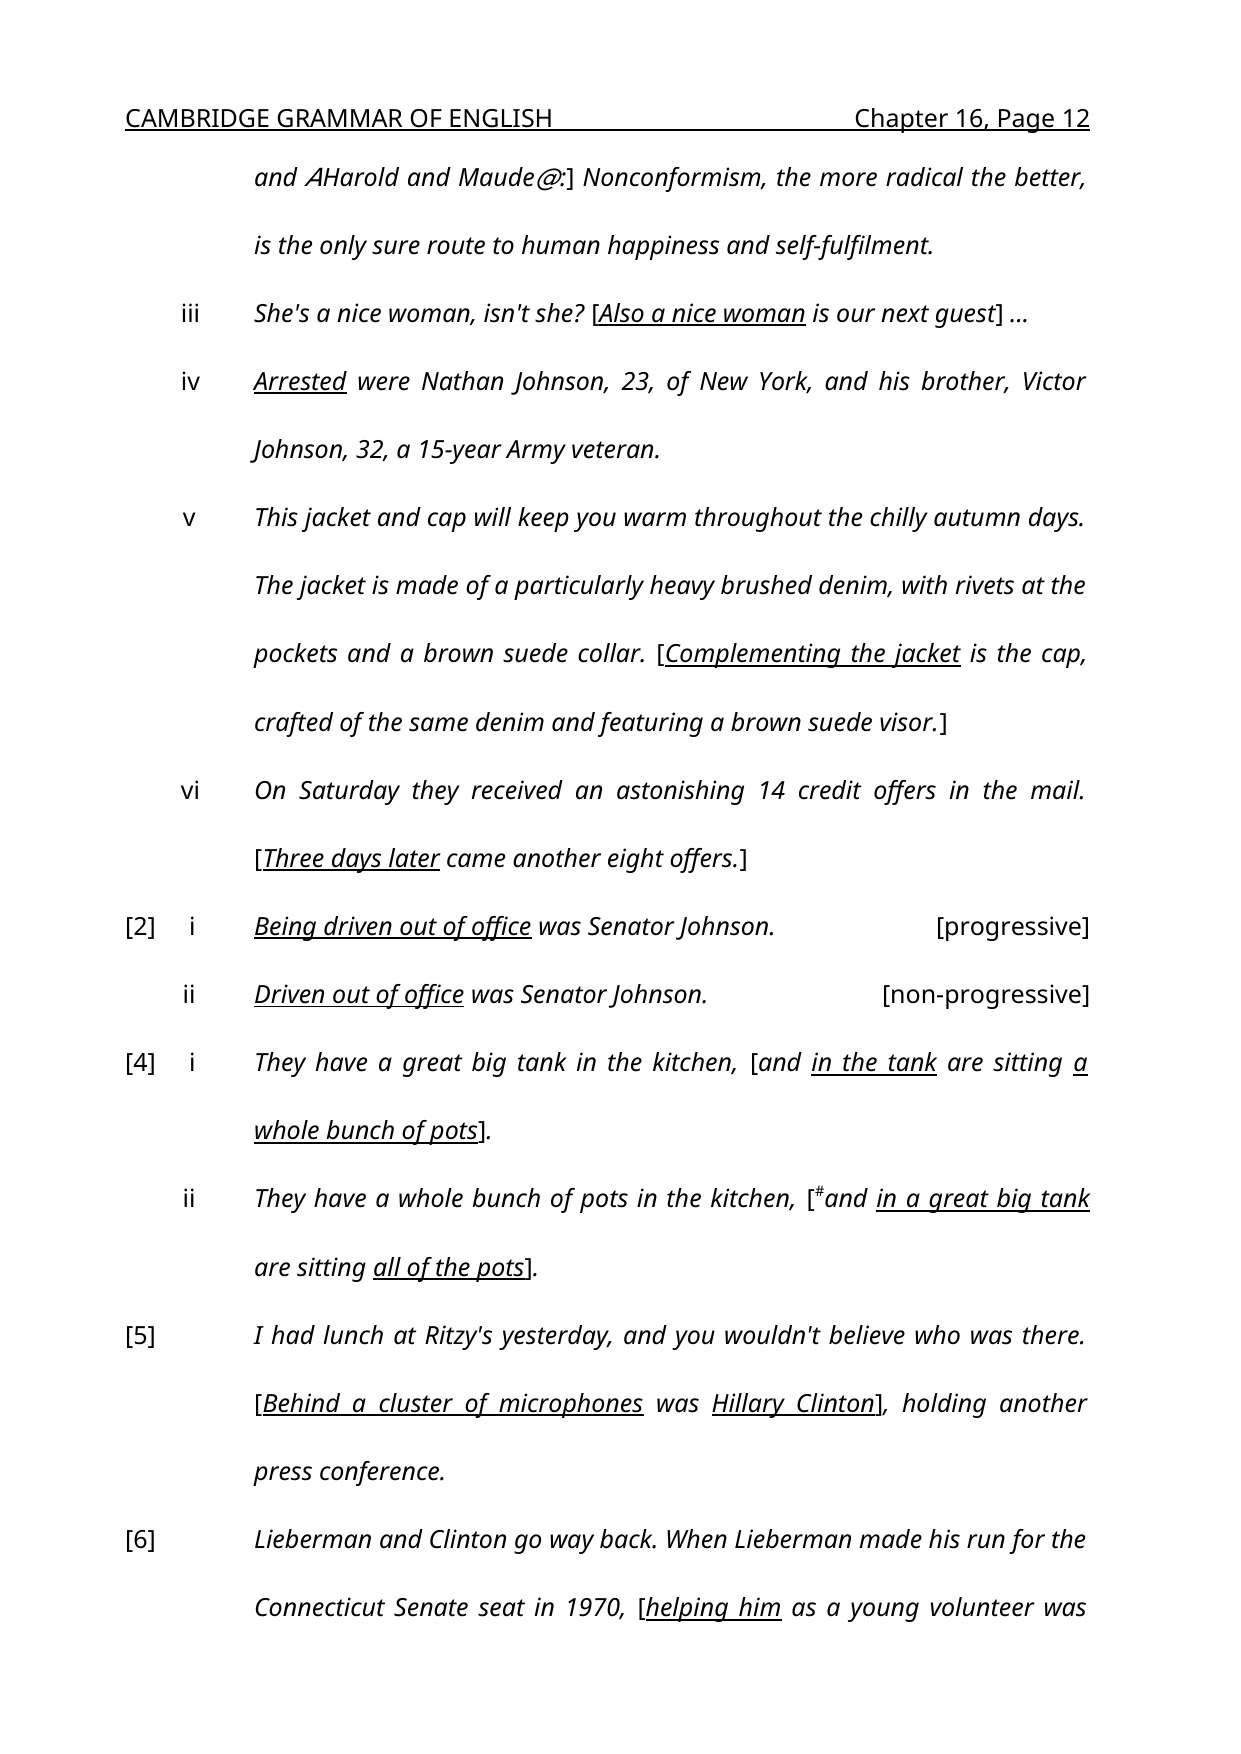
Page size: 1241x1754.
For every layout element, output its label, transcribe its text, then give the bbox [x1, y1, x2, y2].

text [4] i They have a great big tank in the kitchen, [and in the tank are sitting a whole bunch of pots]. [125, 1045, 1090, 1147]
text ii Driven out of office was Senator Johnson. [non-progressive] [180, 977, 1090, 1011]
text [2] i Being driven out of office was Senator Johnson. [progressive] [125, 909, 1090, 943]
text iv Arrested were Nathan Johnson, 23, of New York, and his brother, Victor Johnson, 32, a 15-year Army veteran. [180, 364, 1090, 466]
text ii They have a whole bunch of pots in the kitchen, [#and in a great big tank are sitting all of the pots]. [180, 1181, 1090, 1283]
text v This jacket and cap will keep you warm throughout the chilly autumn days. The jacket is made of a particularly heavy brushed denim, with rivets at the pockets and a brown suede collar. [Complementing the jacket is the cap, crafted of the same denim and featuring a brown suede visor.] [180, 500, 1090, 738]
text vi On Saturday they received an astonishing 14 credit offers in the mail. [Three days later came another eight offers.] [180, 772, 1090, 874]
text iii She's a nice woman, isn't she? [Also a nice woman is our next guest] ... [180, 296, 1090, 329]
